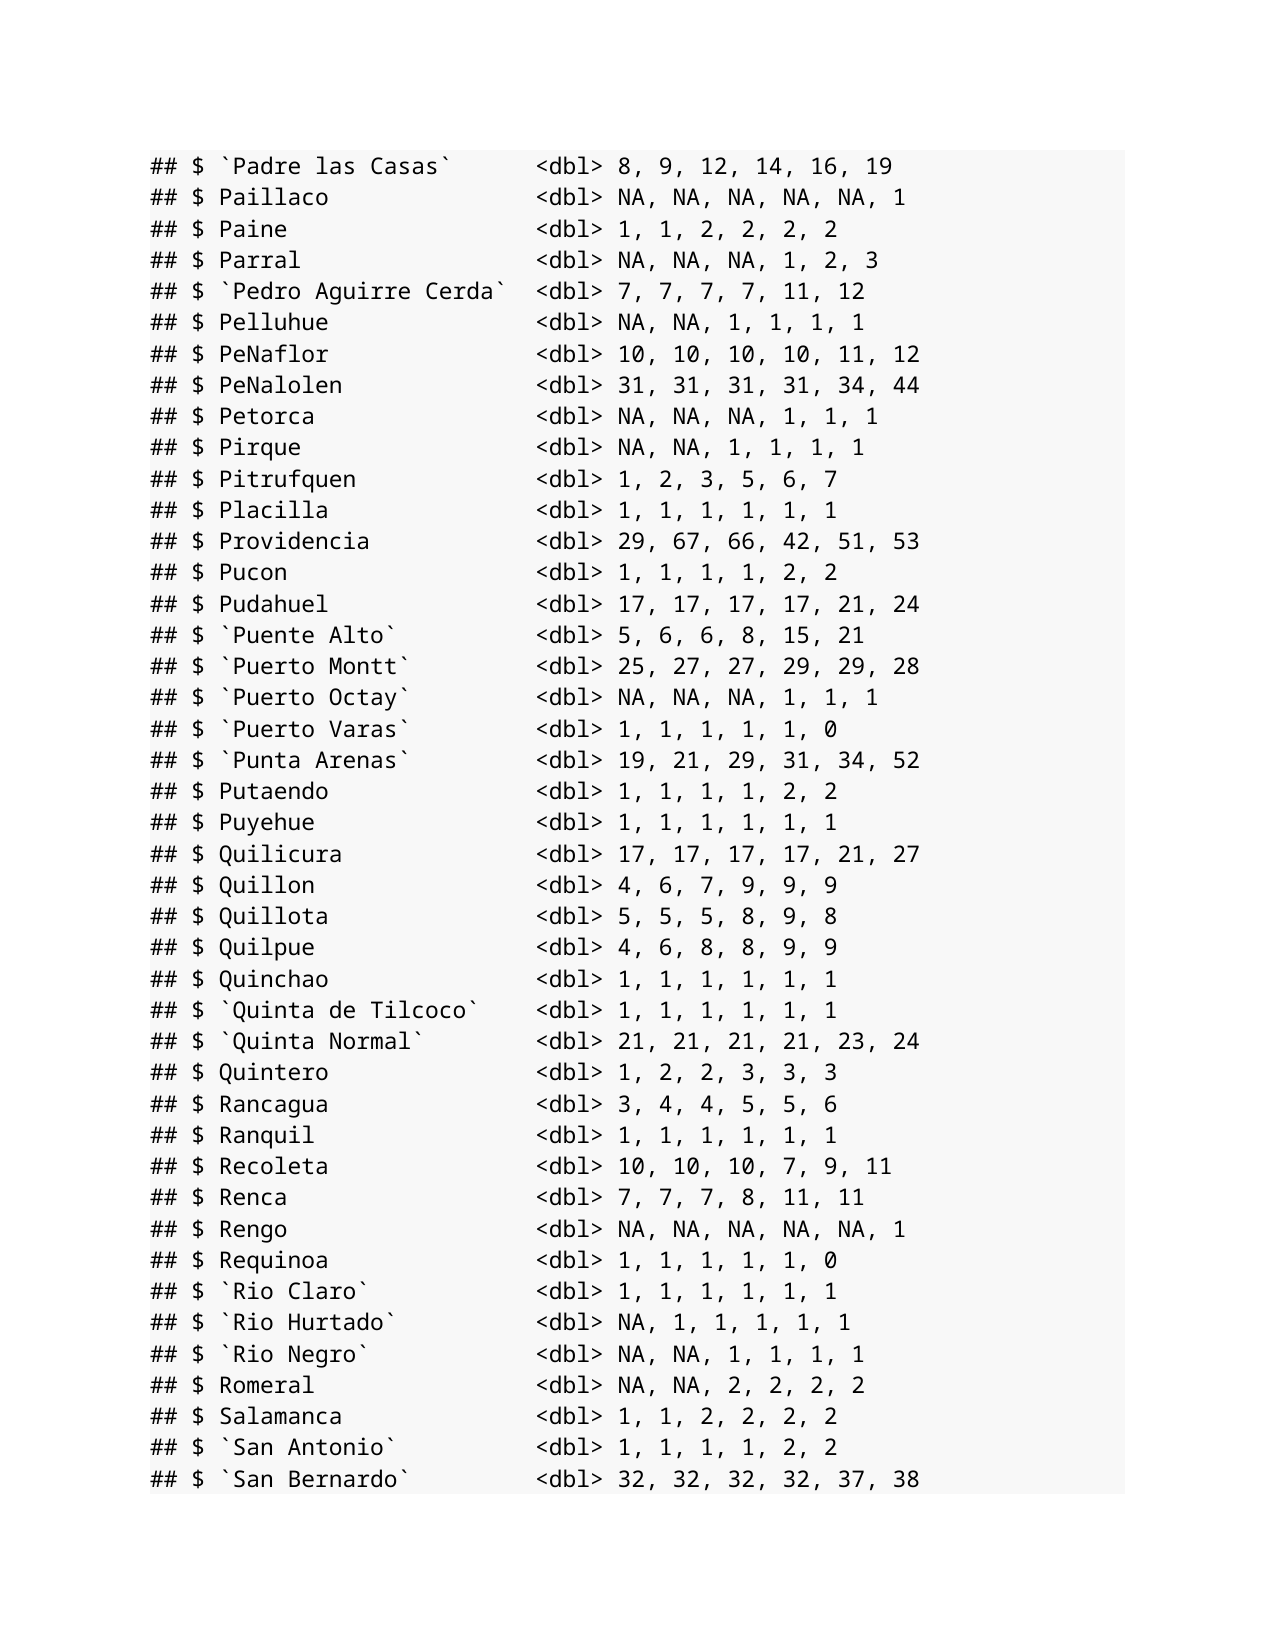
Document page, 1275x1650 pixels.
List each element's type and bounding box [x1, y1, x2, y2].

text [150, 150, 1125, 1494]
